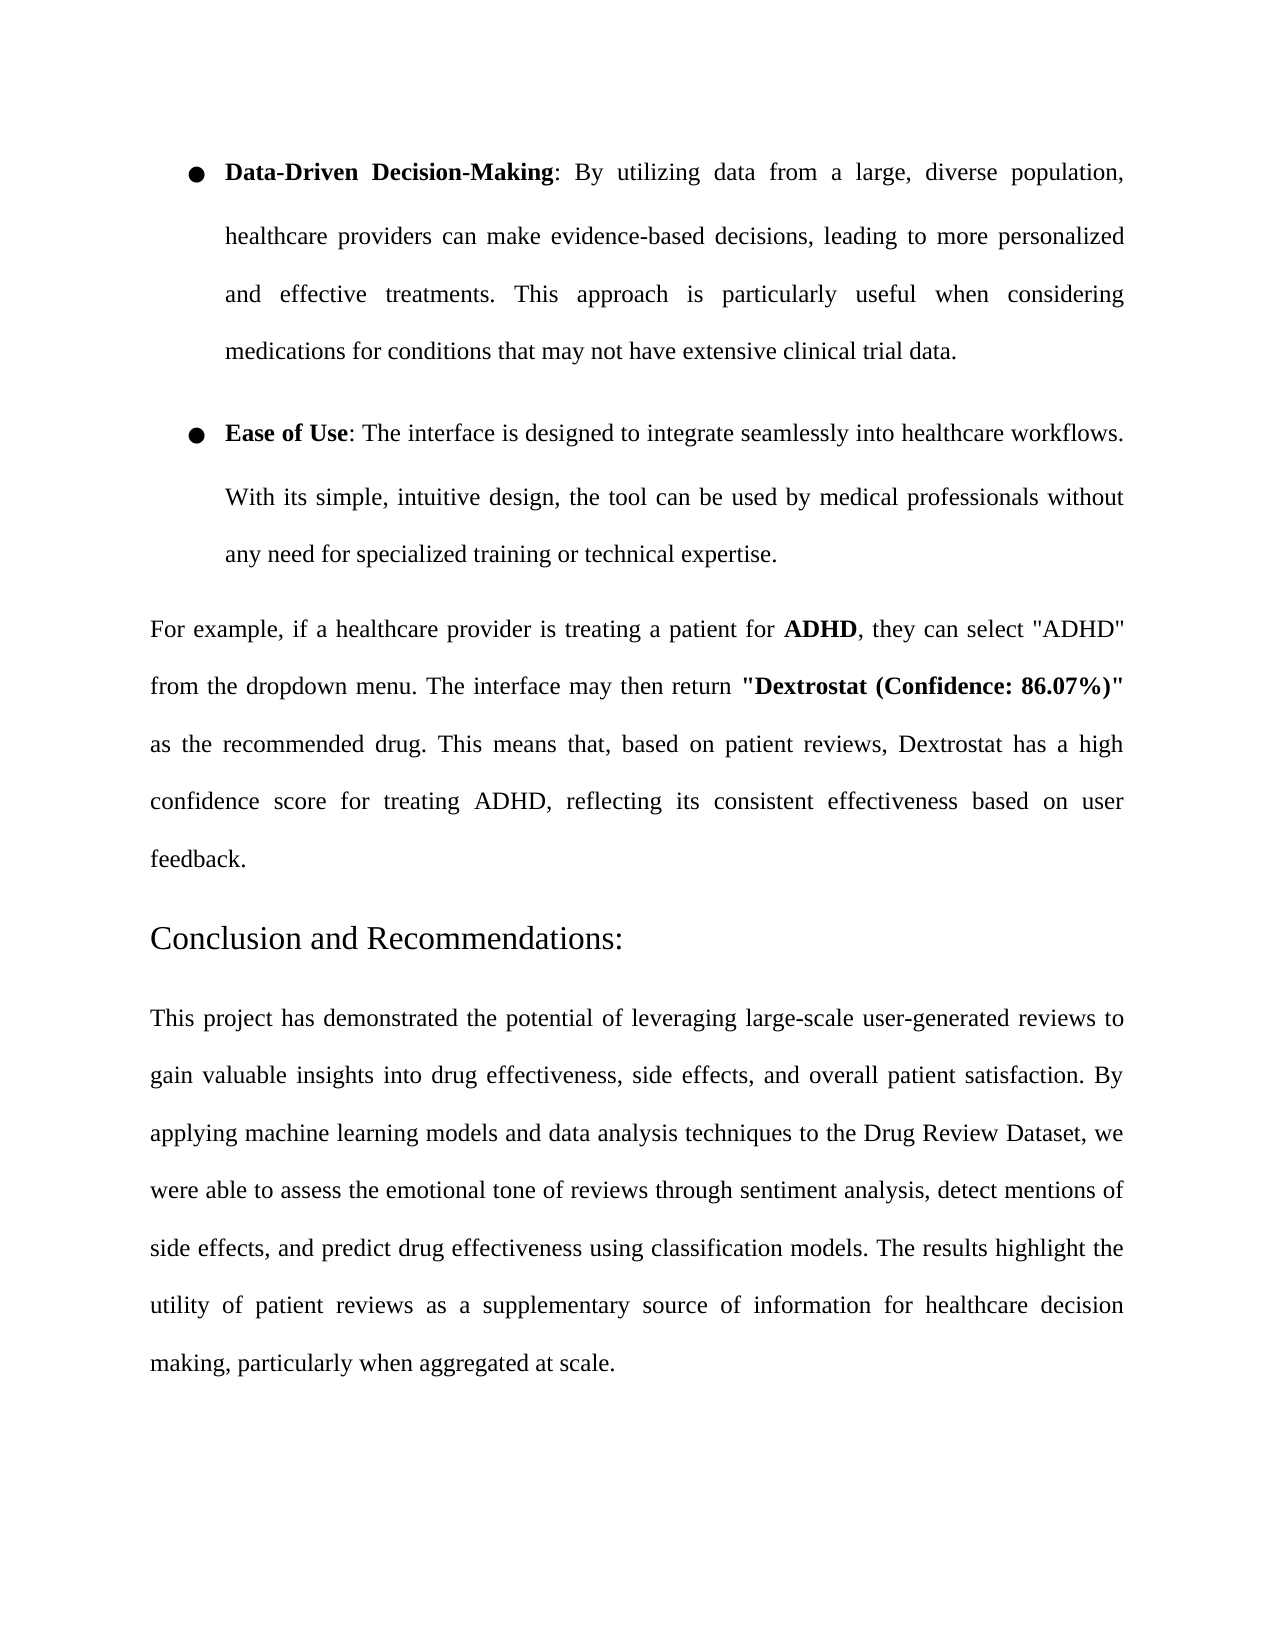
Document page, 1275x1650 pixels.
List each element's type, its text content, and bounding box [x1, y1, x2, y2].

subtitle Conclusion and Recommendations: [150, 918, 1125, 956]
text This project has demonstrated the potential of leveraging large-scale user-generated reviews to gain valuable insights into drug effectiveness, side effects, and overall patient satisfaction. By applying machine learning models and data analysis techniques to the Drug Review Dataset, we were able to assess the emotional tone of reviews through sentiment analysis, detect mentions of side effects, and predict drug effectiveness using classification models. The results highlight the utility of patient reviews as a supplementary source of information for healthcare decision making, particularly when aggregated at scale. [150, 1003, 1125, 1377]
list Data-Driven Decision-Making: By utilizing data from a large, diverse population, healthcare providers can make evidence-based decisions, leading to more personalized and effective treatments. This approach is particularly useful when considering medications for conditions that may not have extensive clinical trial data. [187, 150, 1125, 365]
list Ease of Use: The interface is designed to integrate seamlessly into healthcare workflows. With its simple, intuitive design, the tool can be used by medical professionals without any need for specialized training or technical expertise. [187, 411, 1125, 568]
text For example, if a healthcare provider is treating a patient for ADHD, they can select "ADHD" from the dropdown menu. The interface may then return "Dextrostat (Confidence: 86.07%)" as the recommended drug. This means that, based on patient reviews, Dextrostat has a high confidence score for treating ADHD, reflecting its consistent effectiveness based on user feedback. [150, 614, 1125, 872]
